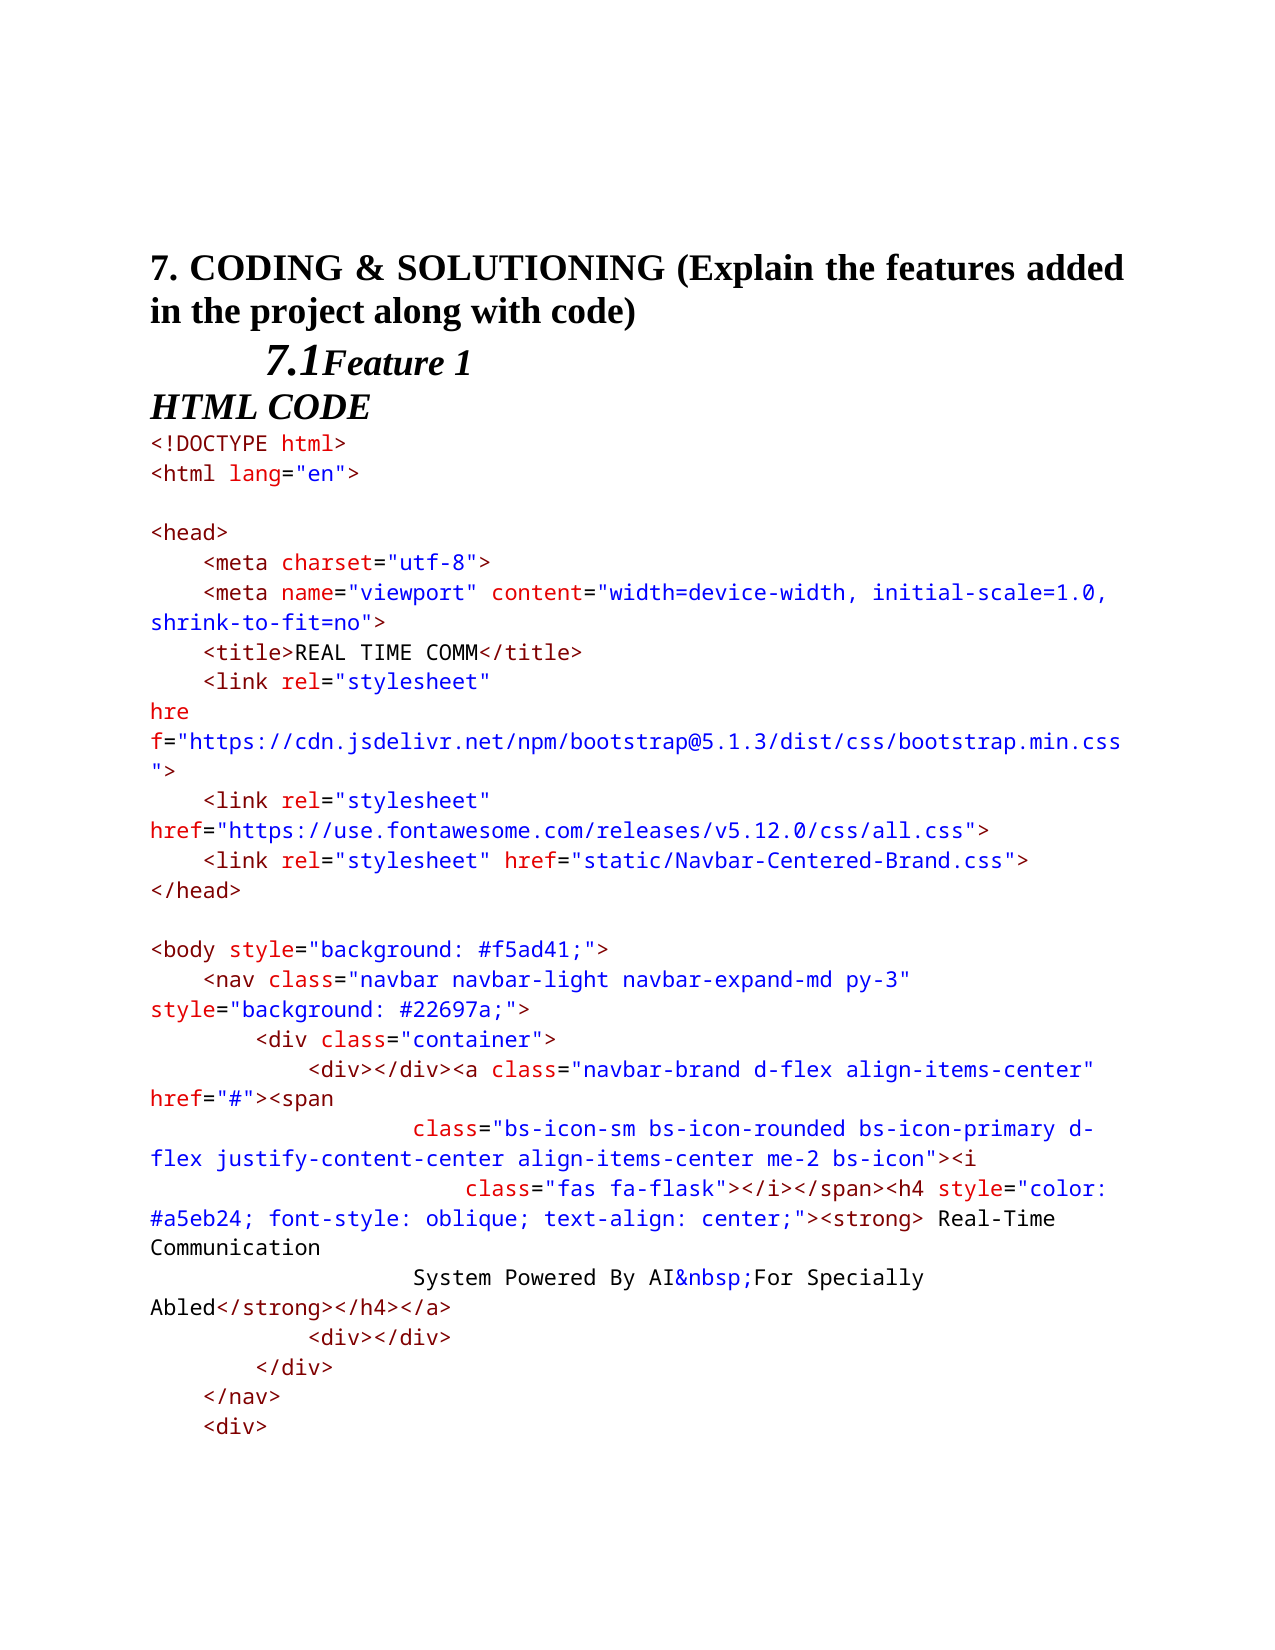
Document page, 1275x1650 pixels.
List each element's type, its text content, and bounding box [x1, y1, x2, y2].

text <meta charset="utf-8"> [150, 547, 1125, 577]
text System Powered By AI&nbsp;For Specially Abled</strong></h4></a> [150, 1262, 1125, 1322]
text </head> [150, 875, 1125, 904]
text <nav class="navbar navbar-light navbar-expand-md py-3" style="background: #22697a;"> [150, 964, 1125, 1024]
text <meta name="viewport" content="width=device-width, initial-scale=1.0, shrink-to-fit=no"> [150, 577, 1125, 636]
text <link rel="stylesheet" href="static/Navbar-Centered-Brand.css"> [150, 845, 1125, 875]
text <div></div><a class="navbar-brand d-flex align-items-center" href="#"><span [150, 1053, 1125, 1113]
text <link rel="stylesheet" href="https://cdn.jsdelivr.net/npm/bootstrap@5.1.3/dist/css/bootstrap.min.css"> [150, 666, 1125, 785]
text </nav> [150, 1381, 1125, 1411]
text <div class="container"> [150, 1024, 1125, 1053]
text 7.1Feature 1 [150, 332, 1125, 385]
text <!DOCTYPE html> [150, 428, 1125, 458]
text <body style="background: #f5ad41;"> [150, 934, 1125, 964]
text <html lang="en"> [150, 458, 1125, 487]
text HTML CODE [150, 385, 1125, 428]
text <title>REAL TIME COMM</title> [150, 636, 1125, 666]
text <link rel="stylesheet" href="https://use.fontawesome.com/releases/v5.12.0/css/all.css"> [150, 785, 1125, 845]
text class="bs-icon-sm bs-icon-rounded bs-icon-primary d-flex justify-content-center align-items-center me-2 bs-icon"><i [150, 1113, 1125, 1173]
text <head> [150, 517, 1125, 547]
text class="fas fa-flask"></i></span><h4 style="color: #a5eb24; font-style: oblique; text-align: center;"><strong> Real-Time Communication [150, 1173, 1125, 1262]
text <div> [150, 1411, 1125, 1441]
text </div> [150, 1351, 1125, 1381]
text 7. CODING & SOLUTIONING (Explain the features added in the project along with code) [150, 246, 1125, 332]
text <div></div> [150, 1322, 1125, 1351]
